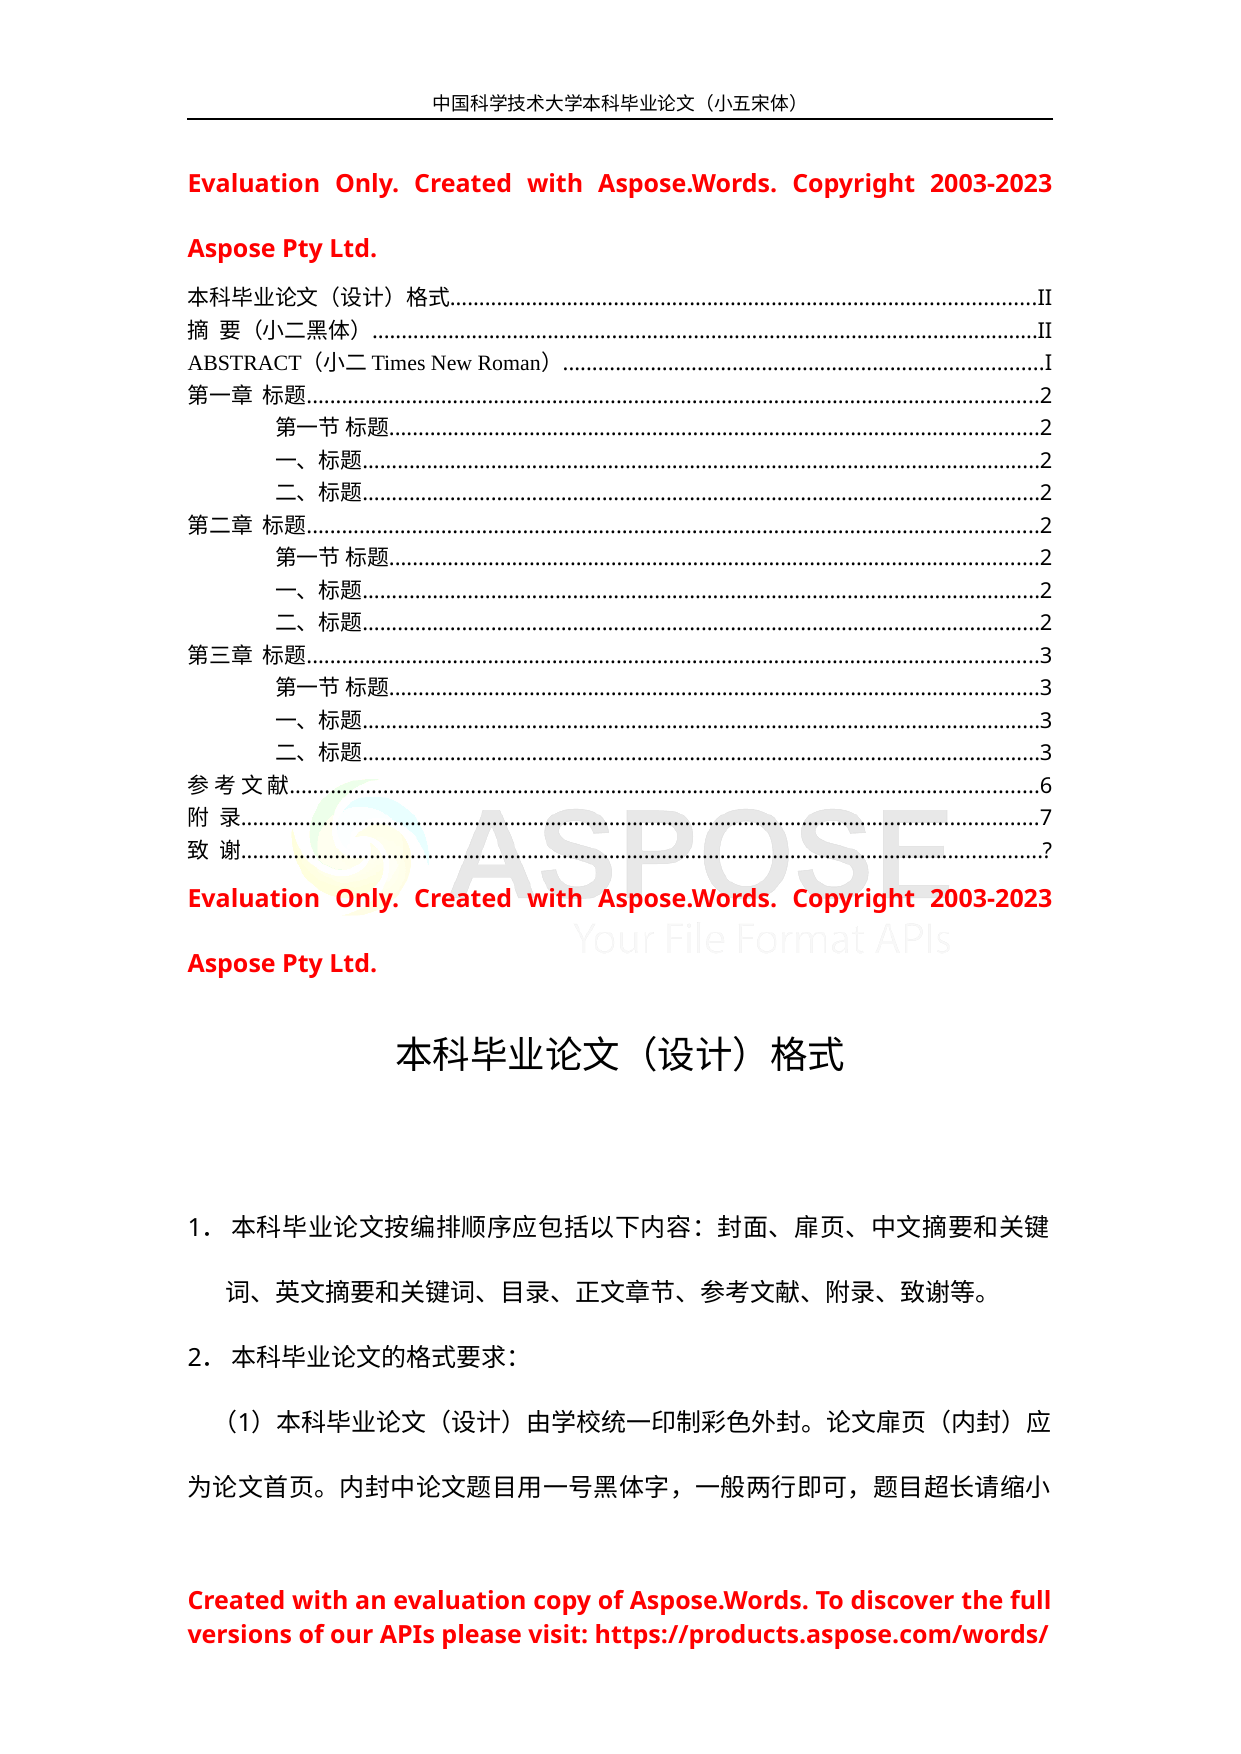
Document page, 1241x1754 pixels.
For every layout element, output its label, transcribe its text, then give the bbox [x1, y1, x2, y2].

text 一、标题 2 [275, 573, 1053, 605]
text 二、标题 2 [275, 475, 1053, 508]
text 二、标题 3 [275, 735, 1053, 768]
list 本科毕业论文按编排顺序应包括以下内容：封面、扉页、中文摘要和关键词、英文摘要和关键词、目录、正文章节、参考文献、附录、致谢等。 [187, 1193, 1053, 1323]
text 附 录 7 [187, 800, 1053, 833]
text 第一节 标题 2 [275, 410, 1053, 443]
text 二、标题 2 [275, 605, 1053, 638]
text 一、标题 3 [275, 703, 1053, 735]
text 第一节 标题 2 [275, 540, 1053, 573]
text ABSTRACT（小二Times New Roman） I [187, 345, 1053, 378]
subtitle 本科毕业论文（设计）格式 [187, 1020, 1053, 1085]
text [187, 1388, 1053, 1518]
text 致 谢 ? [187, 833, 1053, 865]
text Evaluation Only. Created with Aspose.Words. Copyright 2003-2023 Aspose Pty Ltd. [187, 150, 1053, 280]
text 一、标题 2 [275, 443, 1053, 475]
text 摘 要（小二黑体） II [187, 313, 1053, 345]
text Evaluation Only. Created with Aspose.Words. Copyright 2003-2023 Aspose Pty Ltd. [187, 865, 1053, 995]
text 本科毕业论文（设计）格式 II [187, 280, 1053, 313]
text 参 考 文 献 6 [187, 768, 1053, 800]
text 第一章 标题 2 [187, 378, 1053, 410]
list 本科毕业论文的格式要求： [187, 1323, 1053, 1388]
text 第三章 标题 3 [187, 638, 1053, 670]
text 第二章 标题 2 [187, 508, 1053, 540]
text 第一节 标题 3 [275, 670, 1053, 703]
